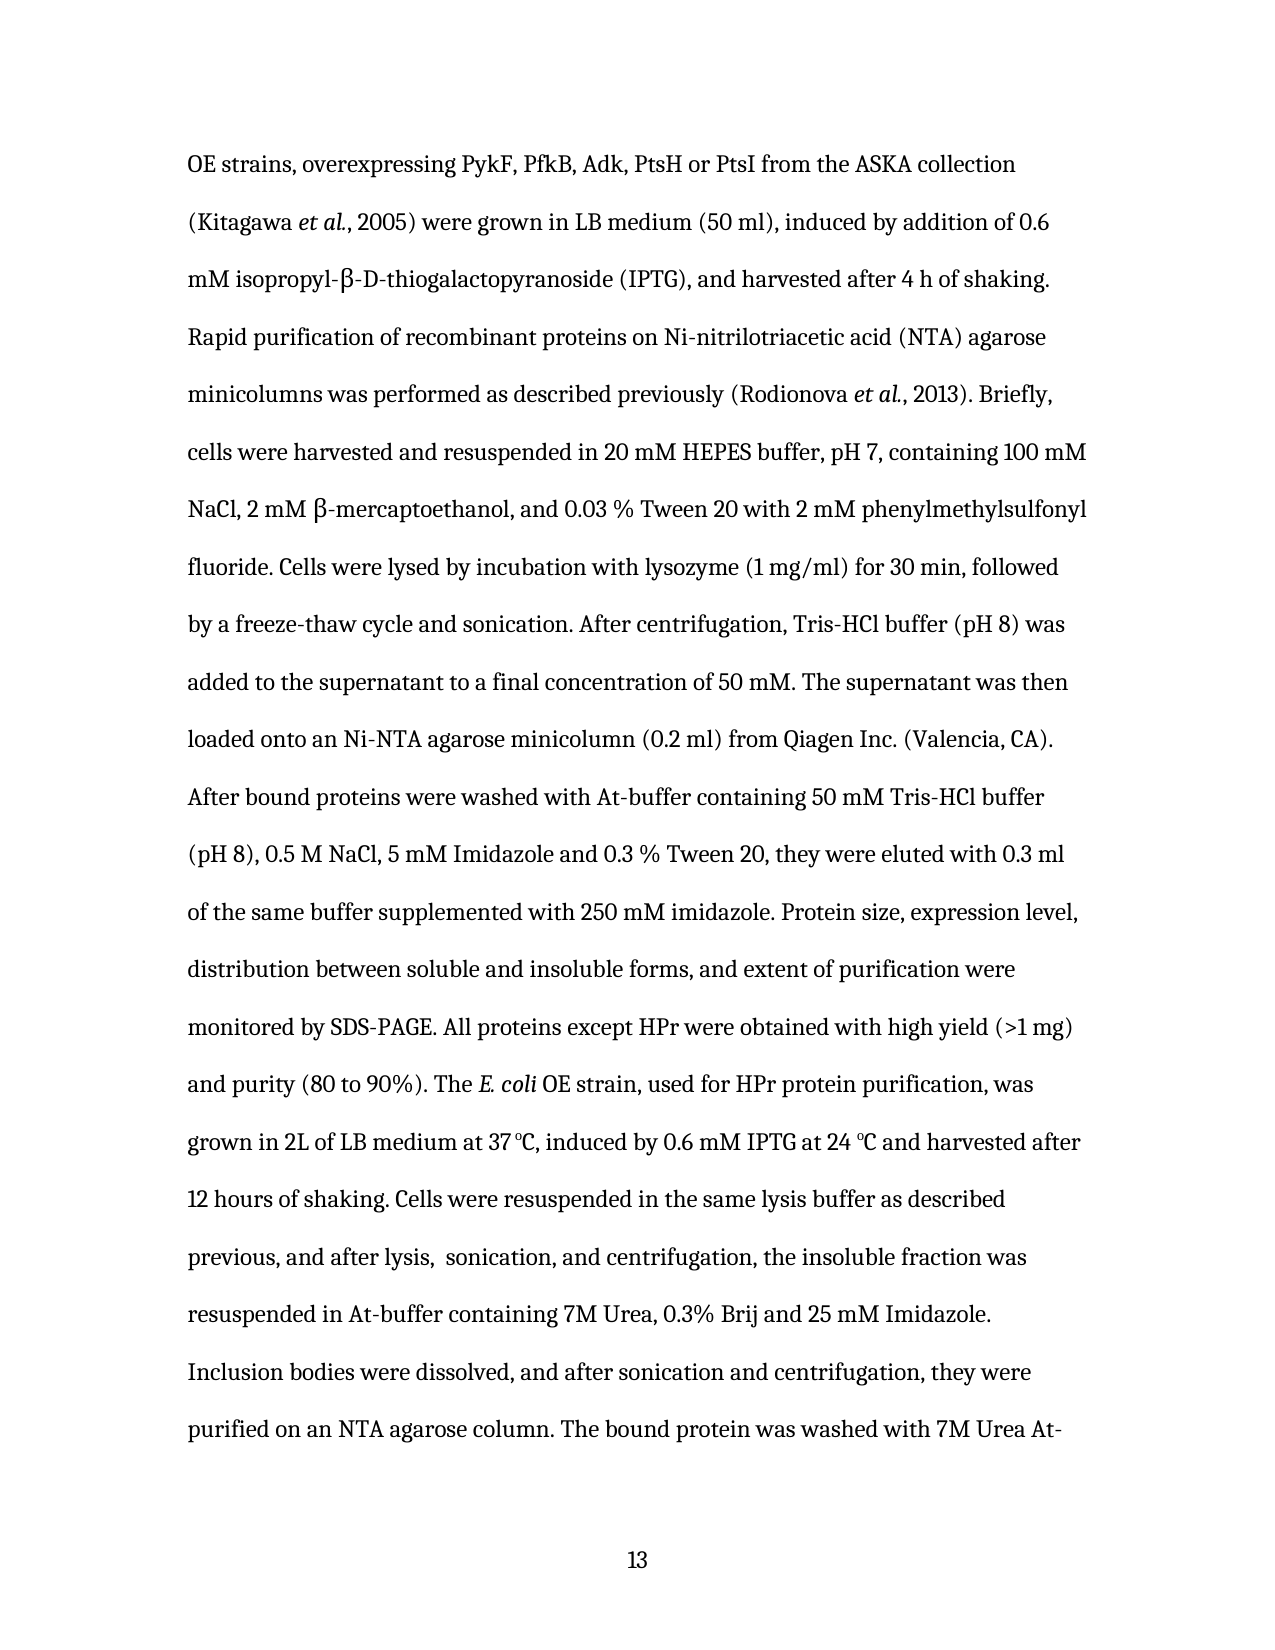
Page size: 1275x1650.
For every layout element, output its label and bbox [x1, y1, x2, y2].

text [187, 150, 1087, 1444]
